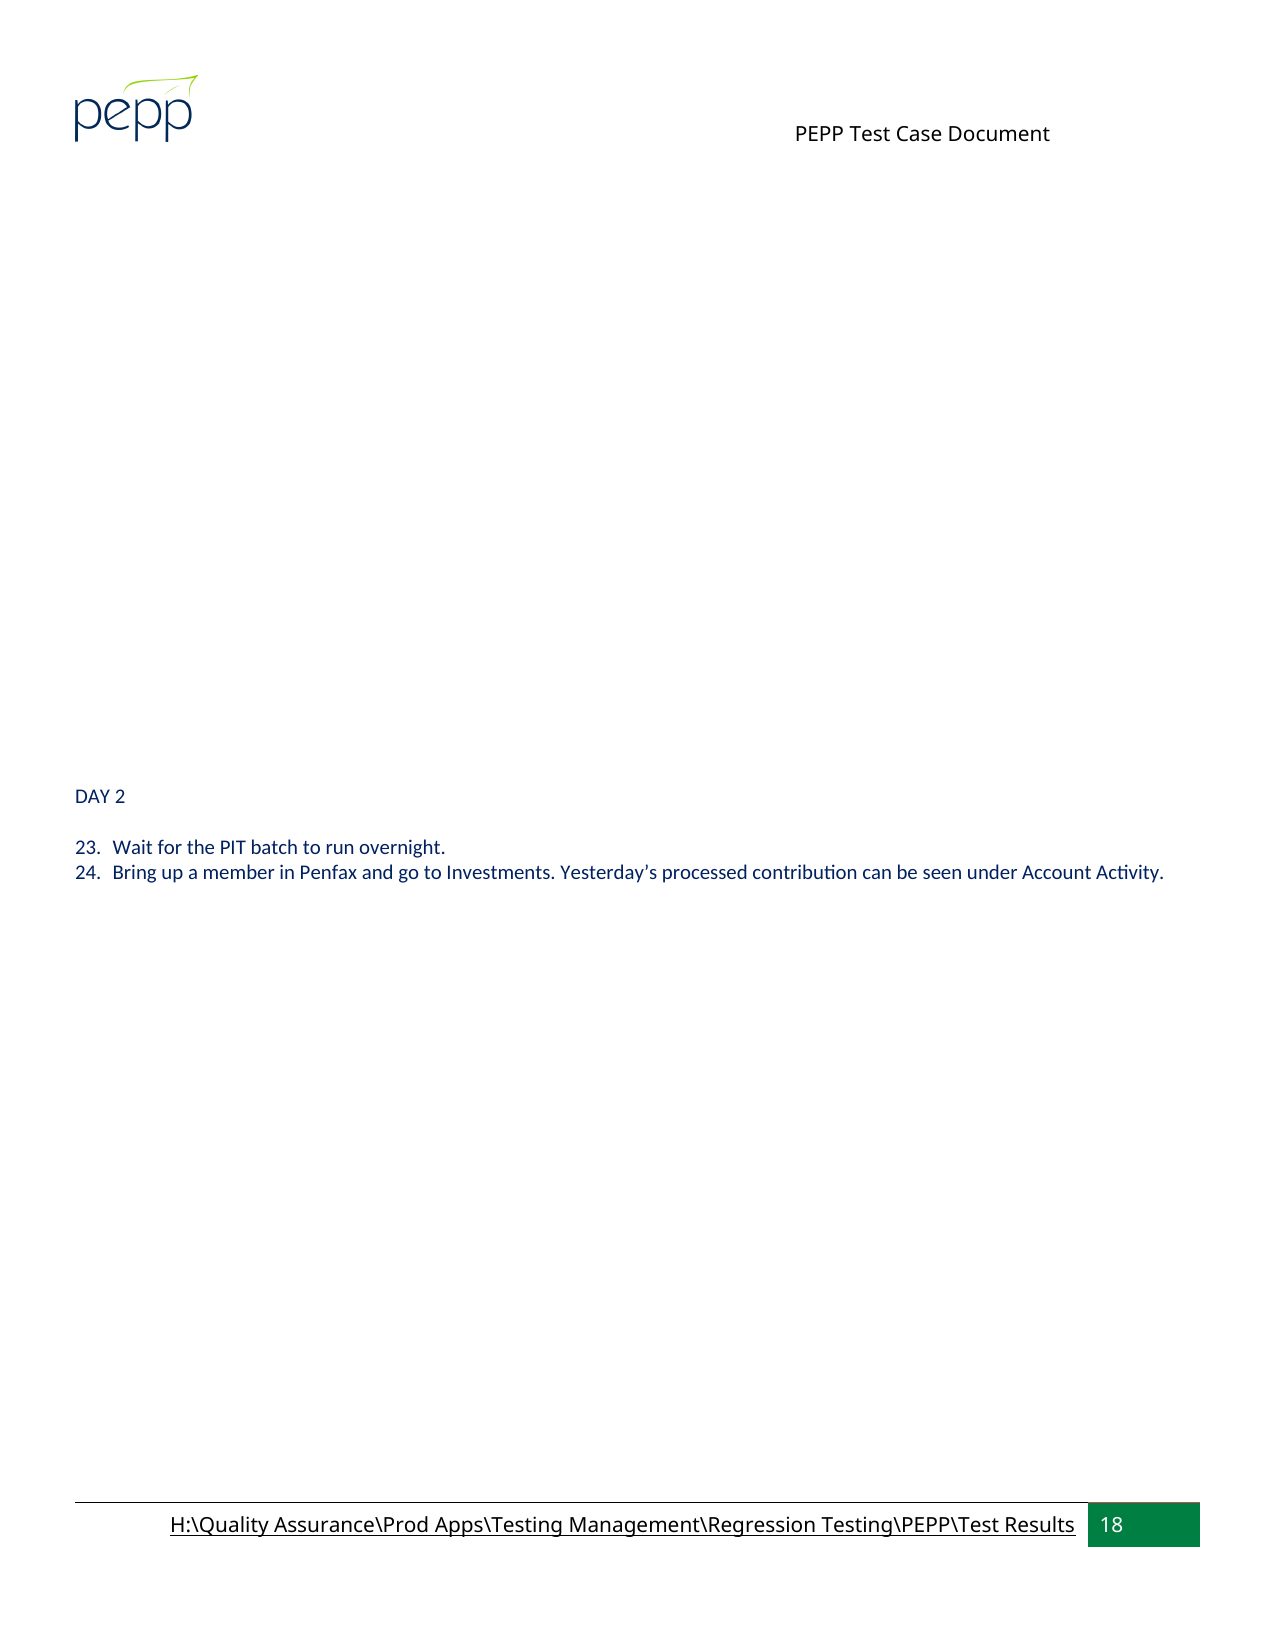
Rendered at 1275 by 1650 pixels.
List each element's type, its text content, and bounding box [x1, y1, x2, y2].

list Wait for the PIT batch to run overnight. [75, 834, 1200, 859]
picture [75, 75, 199, 142]
text DAY 2 [75, 783, 1200, 808]
list Bring up a member in Penfax and go to Investments. Yesterday’s processed contribution can be seen under Account Activity. [75, 859, 1200, 885]
